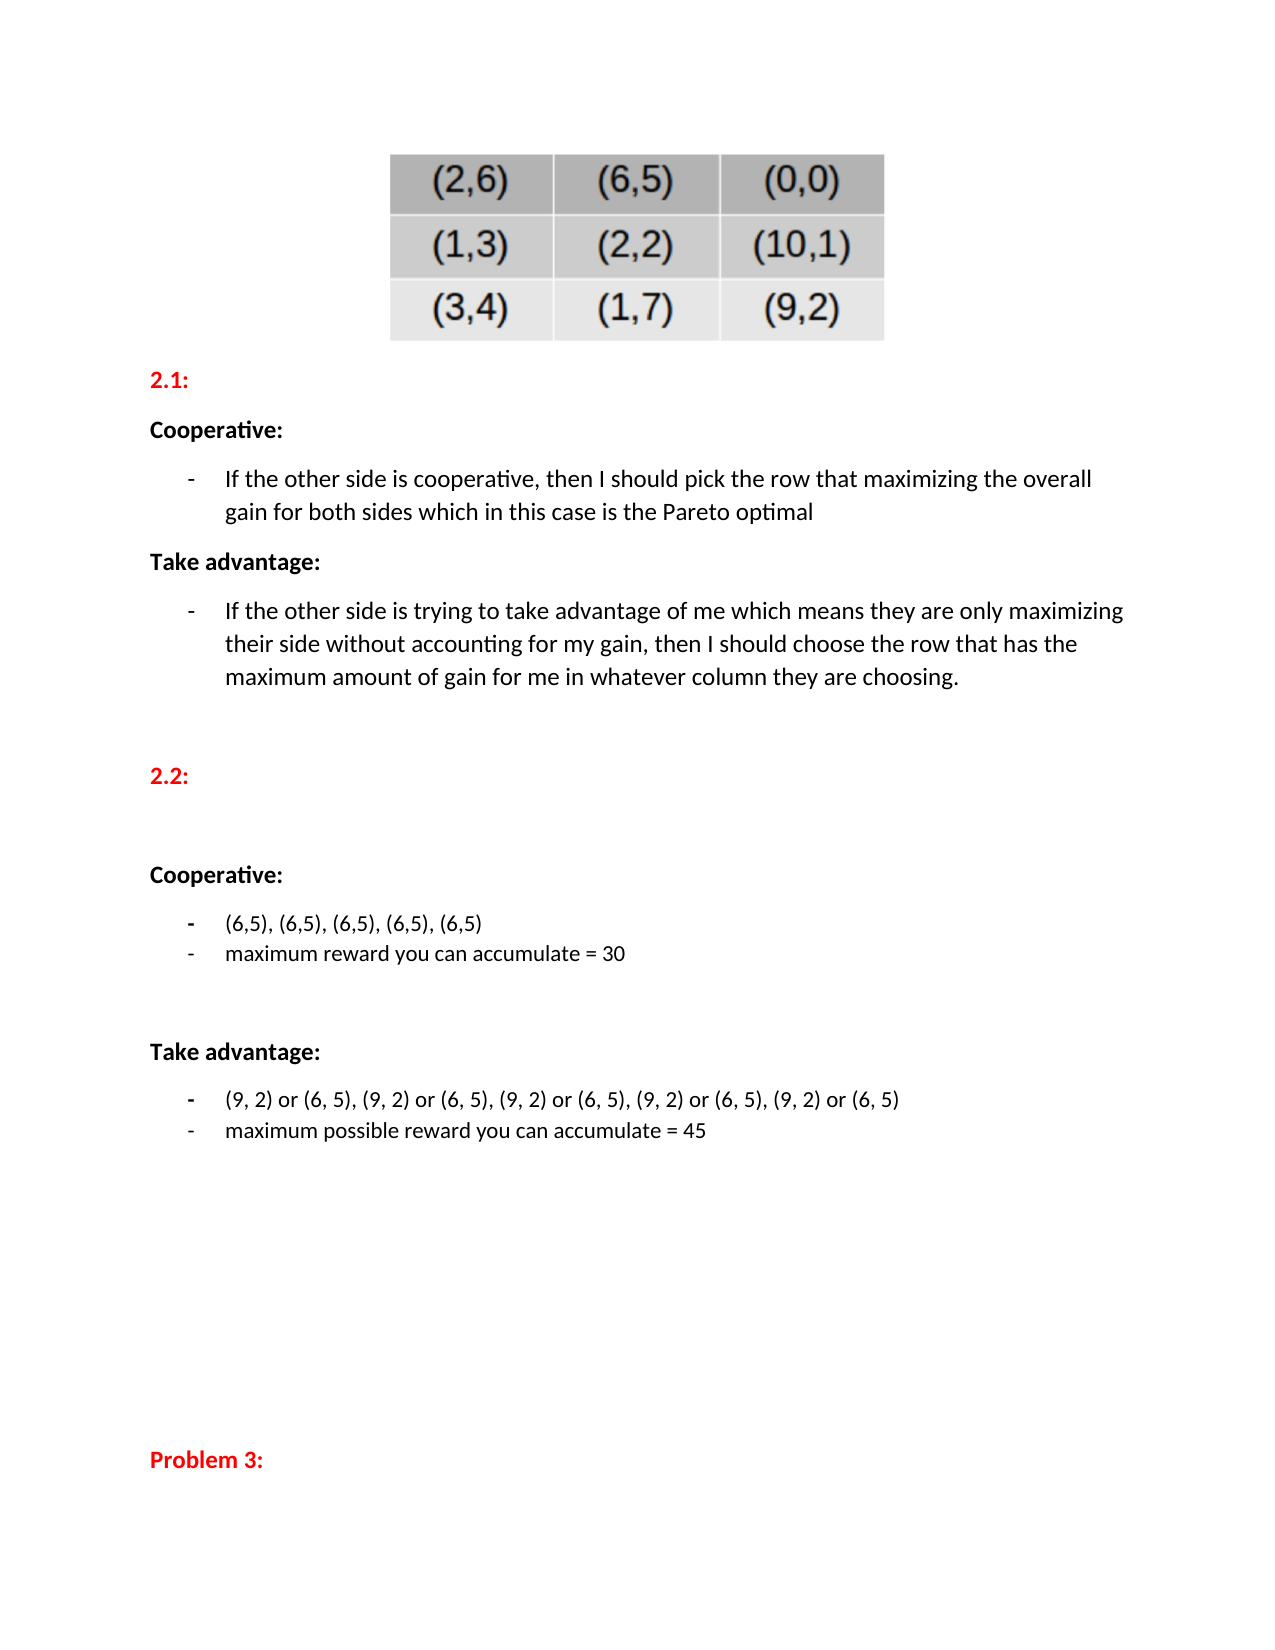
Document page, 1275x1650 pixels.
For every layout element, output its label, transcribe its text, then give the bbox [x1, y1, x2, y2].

list If the other side is trying to take advantage of me which means they are only maximizing their side without accounting for my gain, then I should choose the row that has the maximum amount of gain for me in whatever column they are choosing. [187, 596, 1125, 692]
list maximum possible reward you can accumulate = 45 [187, 1116, 1125, 1144]
text 2.2: [150, 761, 1125, 791]
text Problem 3: [150, 1444, 1125, 1474]
text 2.1: [150, 364, 1125, 395]
picture [382, 150, 893, 346]
list If the other side is cooperative, then I should pick the row that maximizing the overall gain for both sides which in this case is the Pareto optimal [187, 463, 1125, 527]
list (9, 2) or (6, 5), (9, 2) or (6, 5), (9, 2) or (6, 5), (9, 2) or (6, 5), (9, 2) or (6, 5) [187, 1086, 1125, 1113]
text Take advantage: [150, 1036, 1125, 1066]
text Cooperative: [150, 414, 1125, 444]
list (6,5), (6,5), (6,5), (6,5), (6,5) [187, 909, 1125, 937]
text Cooperative: [150, 860, 1125, 890]
text Take advantage: [150, 546, 1125, 576]
list maximum reward you can accumulate = 30 [187, 939, 1125, 967]
